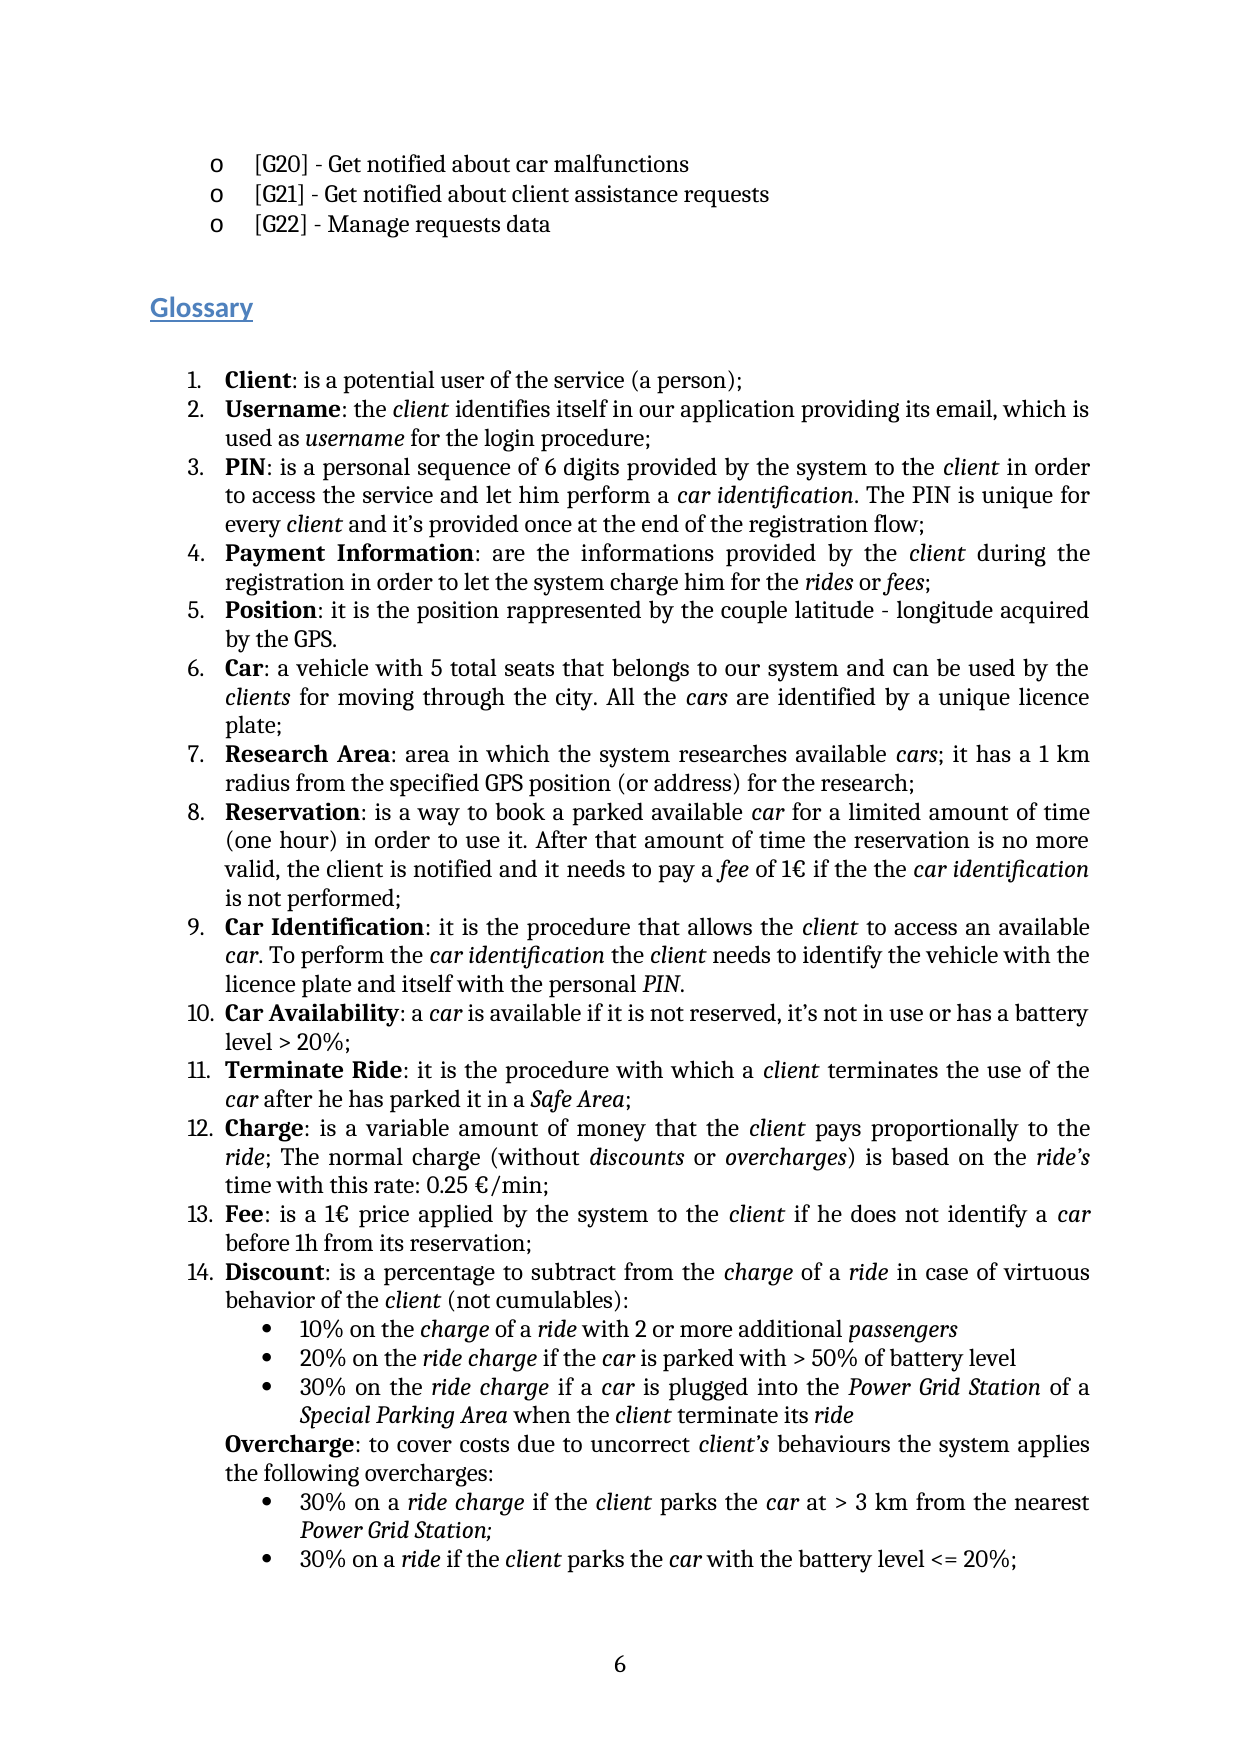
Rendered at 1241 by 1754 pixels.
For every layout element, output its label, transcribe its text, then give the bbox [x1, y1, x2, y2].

list Client: is a potential user of the service (a person); [187, 366, 1090, 395]
list [G21] - Get notified about client assistance requests [209, 180, 1090, 210]
list Username: the client identifies itself in our application providing its email, which is used as username for the login procedure; [187, 395, 1090, 453]
list 30% on the ride charge if a car is plugged into the Power Grid Station of a Special Parking Area when the client terminate its ride [262, 1373, 1090, 1430]
text Overcharge: to cover costs due to uncorrect client’s behaviours the system applies the following overcharges: [225, 1430, 1090, 1488]
list 10% on the charge of a ride with 2 or more additional passengers [262, 1315, 1090, 1344]
list 30% on a ride charge if the client parks the car at > 3 km from the nearest Power Grid Station; [262, 1488, 1090, 1545]
subtitle Glossary [150, 289, 1090, 325]
list 30% on a ride if the client parks the car with the battery level <= 20%; [262, 1545, 1090, 1574]
list Discount: is a percentage to subtract from the charge of a ride in case of virtuous behavior of the client (not cumulables): [187, 1258, 1090, 1315]
list [G20] - Get notified about car malfunctions [209, 150, 1090, 180]
list 20% on the ride charge if the car is parked with > 50% of battery level [262, 1344, 1090, 1373]
list Car Identification: it is the procedure that allows the client to access an available car. To perform the car identification the client needs to identify the vehicle with the licence plate and itself with the personal PIN. [187, 913, 1090, 999]
list Position: it is the position rappresented by the couple latitude - longitude acquired by the GPS. [187, 596, 1090, 654]
list Terminate Ride: it is the procedure with which a client terminates the use of the car after he has parked it in a Safe Area; [187, 1056, 1090, 1114]
list Car Availability: a car is available if it is not reserved, it’s not in use or has a battery level > 20%; [187, 999, 1090, 1056]
list PIN: is a personal sequence of 6 digits provided by the system to the client in order to access the service and let him perform a car identification. The PIN is unique for every client and it’s provided once at the end of the registration flow; [187, 453, 1090, 539]
list [G22] - Manage requests data [209, 210, 1090, 240]
list Research Area: area in which the system researches available cars; it has a 1 km radius from the specified GPS position (or address) for the research; [187, 740, 1090, 798]
list Fee: is a 1€ price applied by the system to the client if he does not identify a car before 1h from its reservation; [187, 1200, 1090, 1258]
list Charge: is a variable amount of money that the client pays proportionally to the ride; The normal charge (without discounts or overcharges) is based on the ride’s time with this rate: 0.25 €/min; [187, 1114, 1090, 1200]
list Payment Information: are the informations provided by the client during the registration in order to let the system charge him for the rides or fees; [187, 539, 1090, 596]
list Reservation: is a way to book a parked available car for a limited amount of time (one hour) in order to use it. After that amount of time the reservation is no more valid, the client is notified and it needs to pay a fee of 1€ if the the car identification is not performed; [187, 798, 1090, 913]
list Car: a vehicle with 5 total seats that belongs to our system and can be used by the clients for moving through the city. All the cars are identified by a unique licence plate; [187, 654, 1090, 740]
